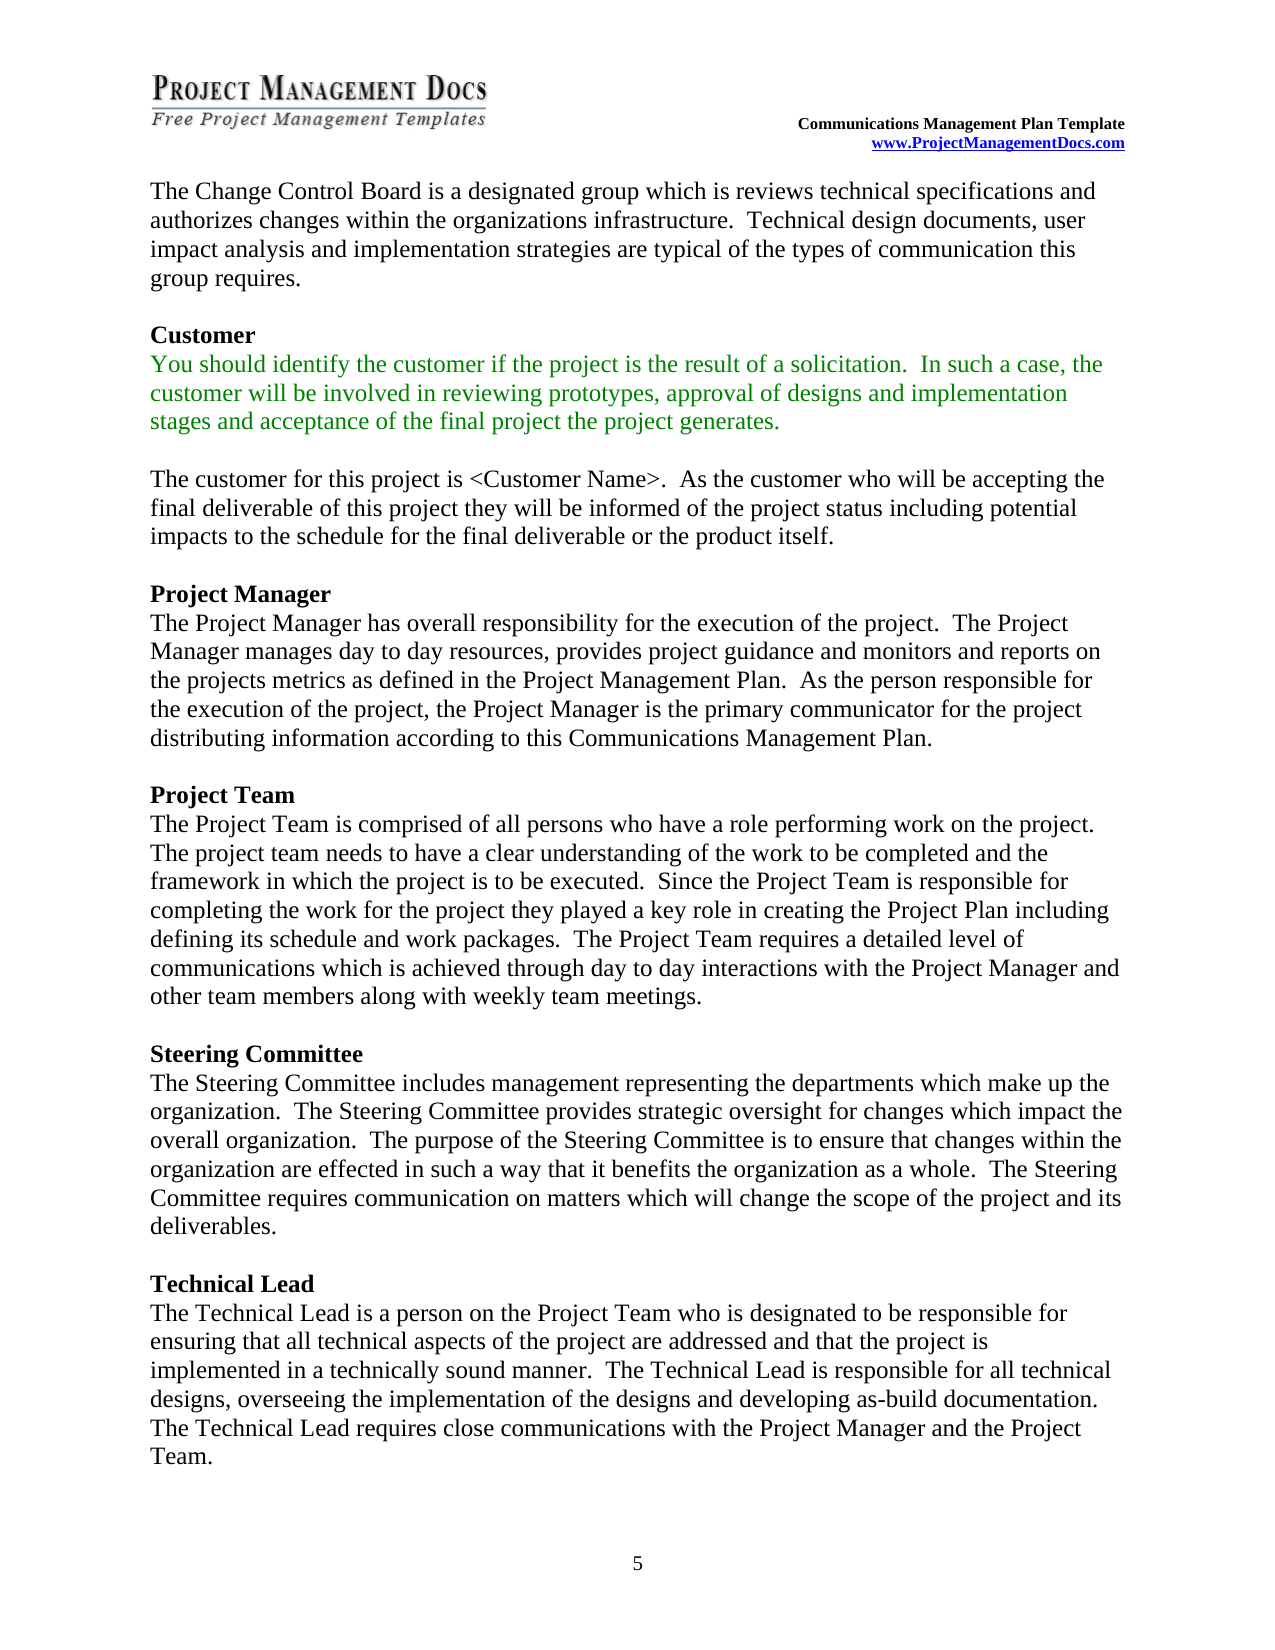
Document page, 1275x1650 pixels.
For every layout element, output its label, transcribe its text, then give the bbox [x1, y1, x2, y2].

text The Steering Committee includes management representing the departments which make up the organization. The Steering Committee provides strategic oversight for changes which impact the overall organization. The purpose of the Steering Committee is to ensure that changes within the organization are effected in such a way that it benefits the organization as a whole. The Steering Committee requires communication on matters which will change the scope of the project and its deliverables. [150, 1068, 1125, 1240]
text Steering Committee [150, 1039, 1125, 1068]
text The Change Control Board is a designated group which is reviews technical specifications and authorizes changes within the organizations infrastructure. Technical design documents, user impact analysis and implementation strategies are typical of the types of communication this group requires. [150, 176, 1125, 291]
text Project Team [150, 780, 1125, 809]
text Project Manager [150, 579, 1125, 608]
text You should identify the customer if the project is the result of a solicitation. In such a case, the customer will be involved in reviewing prototypes, approval of designs and implementation stages and acceptance of the final project the project generates. [150, 349, 1125, 435]
text The Technical Lead is a person on the Project Team who is designated to be responsible for ensuring that all technical aspects of the project are addressed and that the project is implemented in a technically sound manner. The Technical Lead is responsible for all technical designs, overseeing the implementation of the designs and developing as-build documentation. The Technical Lead requires close communications with the Project Manager and the Project Team. [150, 1298, 1125, 1470]
text The Project Manager has overall responsibility for the execution of the project. The Project Manager manages day to day resources, provides project guidance and monitors and reports on the projects metrics as defined in the Project Management Plan. As the person responsible for the execution of the project, the Project Manager is the pri communicator for the project distributing information according to this Communications Management Plan. [150, 608, 1125, 751]
text Customer [150, 320, 1125, 349]
picture [150, 75, 488, 130]
text The Project Team is comprised of all persons who have a role performing work on the project. The project team needs to have a clear understanding of the work to be completed and the framework in which the project is to be executed. Since the Project Team is responsible for completing the work for the project they pld a key role in creating the Project Plan including defining its schedule and work packages. The Project Team requires a detailed level of communications which is achieved through day to day interactions with the Project Manager and other team members along with weekly team meetings. [150, 809, 1125, 1010]
text The customer for this project is <Customer Name>. As the customer who will be accepting the final deliverable of this project they will be informed of the project status including potential impacts to the schedule for the final deliverable or the product itself. [150, 464, 1125, 550]
text Technical Lead [150, 1269, 1125, 1298]
